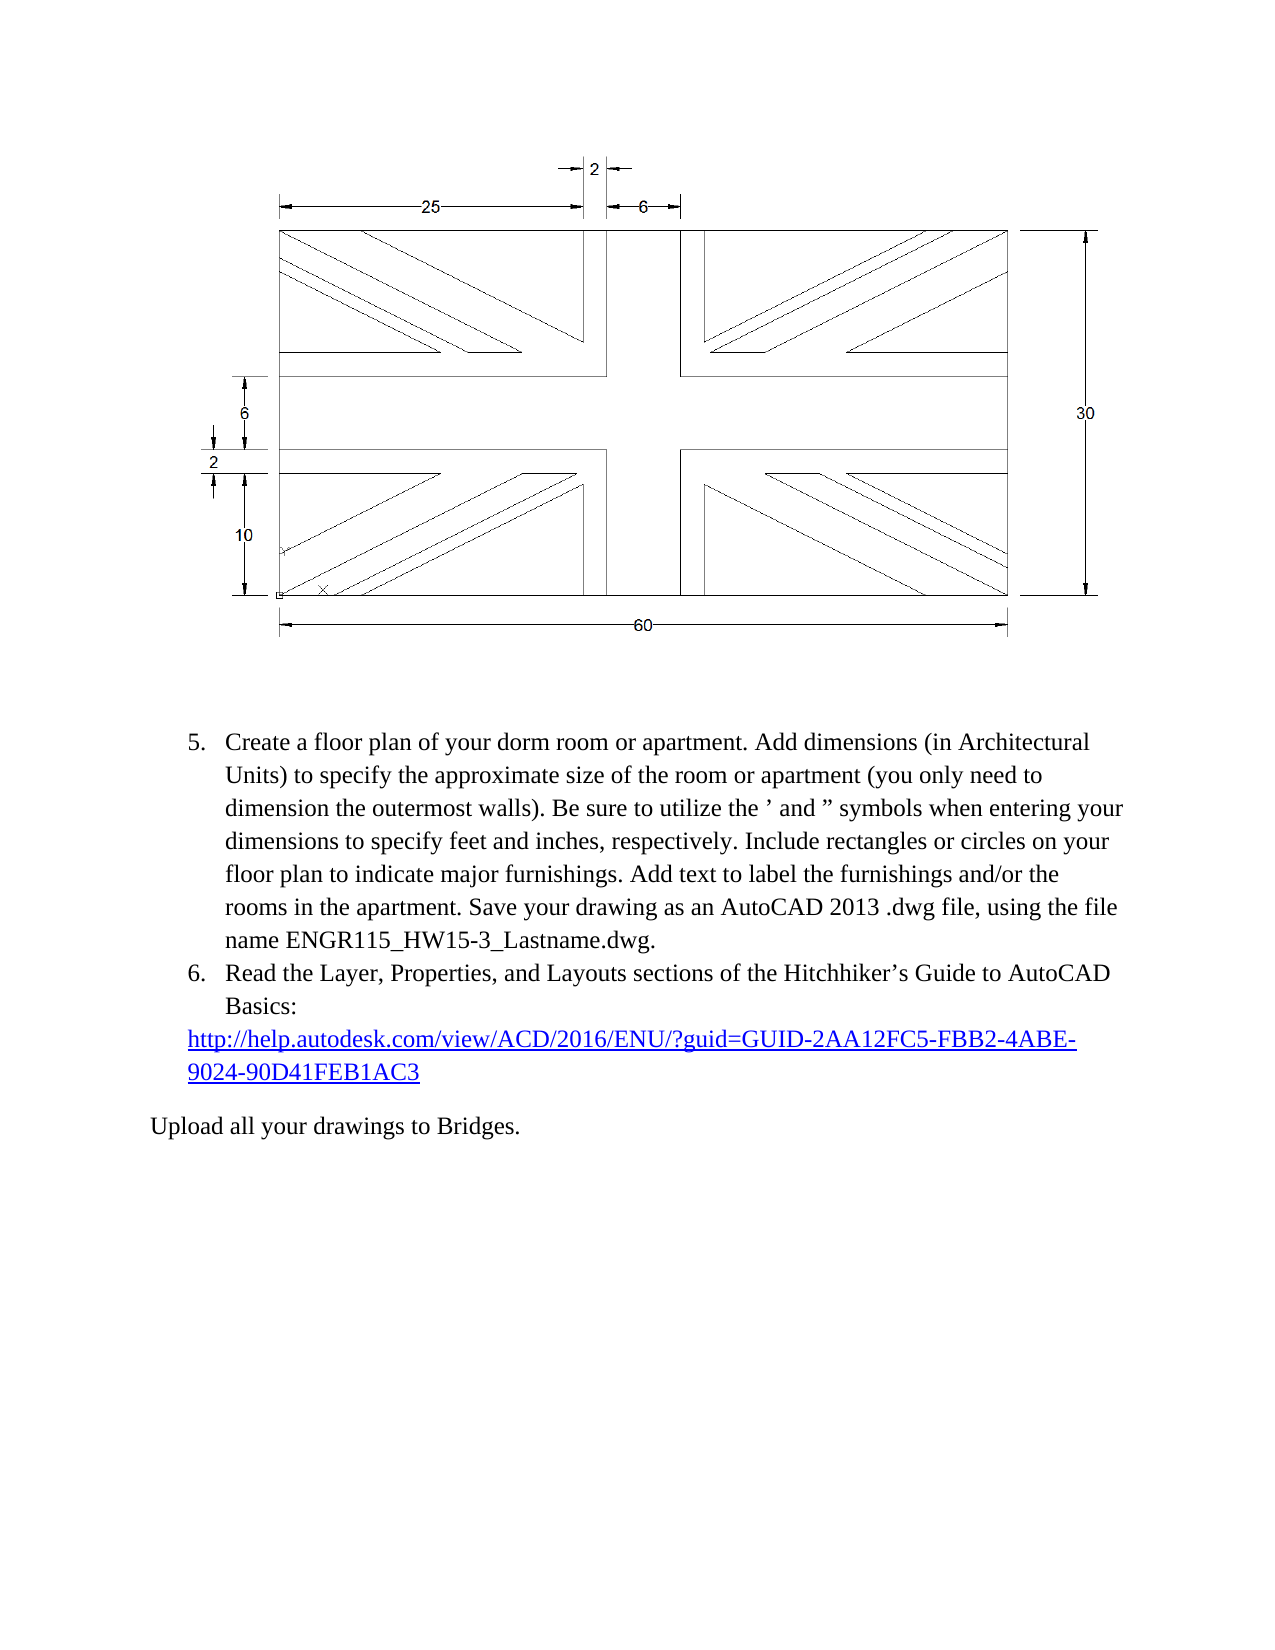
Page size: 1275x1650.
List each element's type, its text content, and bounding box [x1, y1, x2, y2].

list Create a floor plan of your dorm room or apartment. Add dimensions (in Architectural Units) to specify the approximate size of the room or apartment (you only need to dimension the outermost walls). Be sure to utilize the ’ and ” symbols when entering your dimensions to specify feet and inches, respectively. Include rectangles or circles on your floor plan to indicate major furnishings. Add text to label the furnishings and/or the rooms in the apartment. Save your drawing as an AutoCAD 2013 .dwg file, using the file name ENGR115_HW15-3_Lastname.dwg. [187, 727, 1125, 954]
text http://help.autodesk.com/view/ACD/2016/ENU/?guid=GUID-2AA12FC5-FBB2-4ABE-9024-90D41FEB1AC3 [187, 1024, 1125, 1086]
text Upload all your drawings to Bridges. [150, 1111, 1125, 1140]
list Read the Layer, Properties, and Layouts sections of the Hitchhiker’s Guide to AutoCAD Basics: [187, 958, 1125, 1020]
picture [187, 150, 1121, 649]
